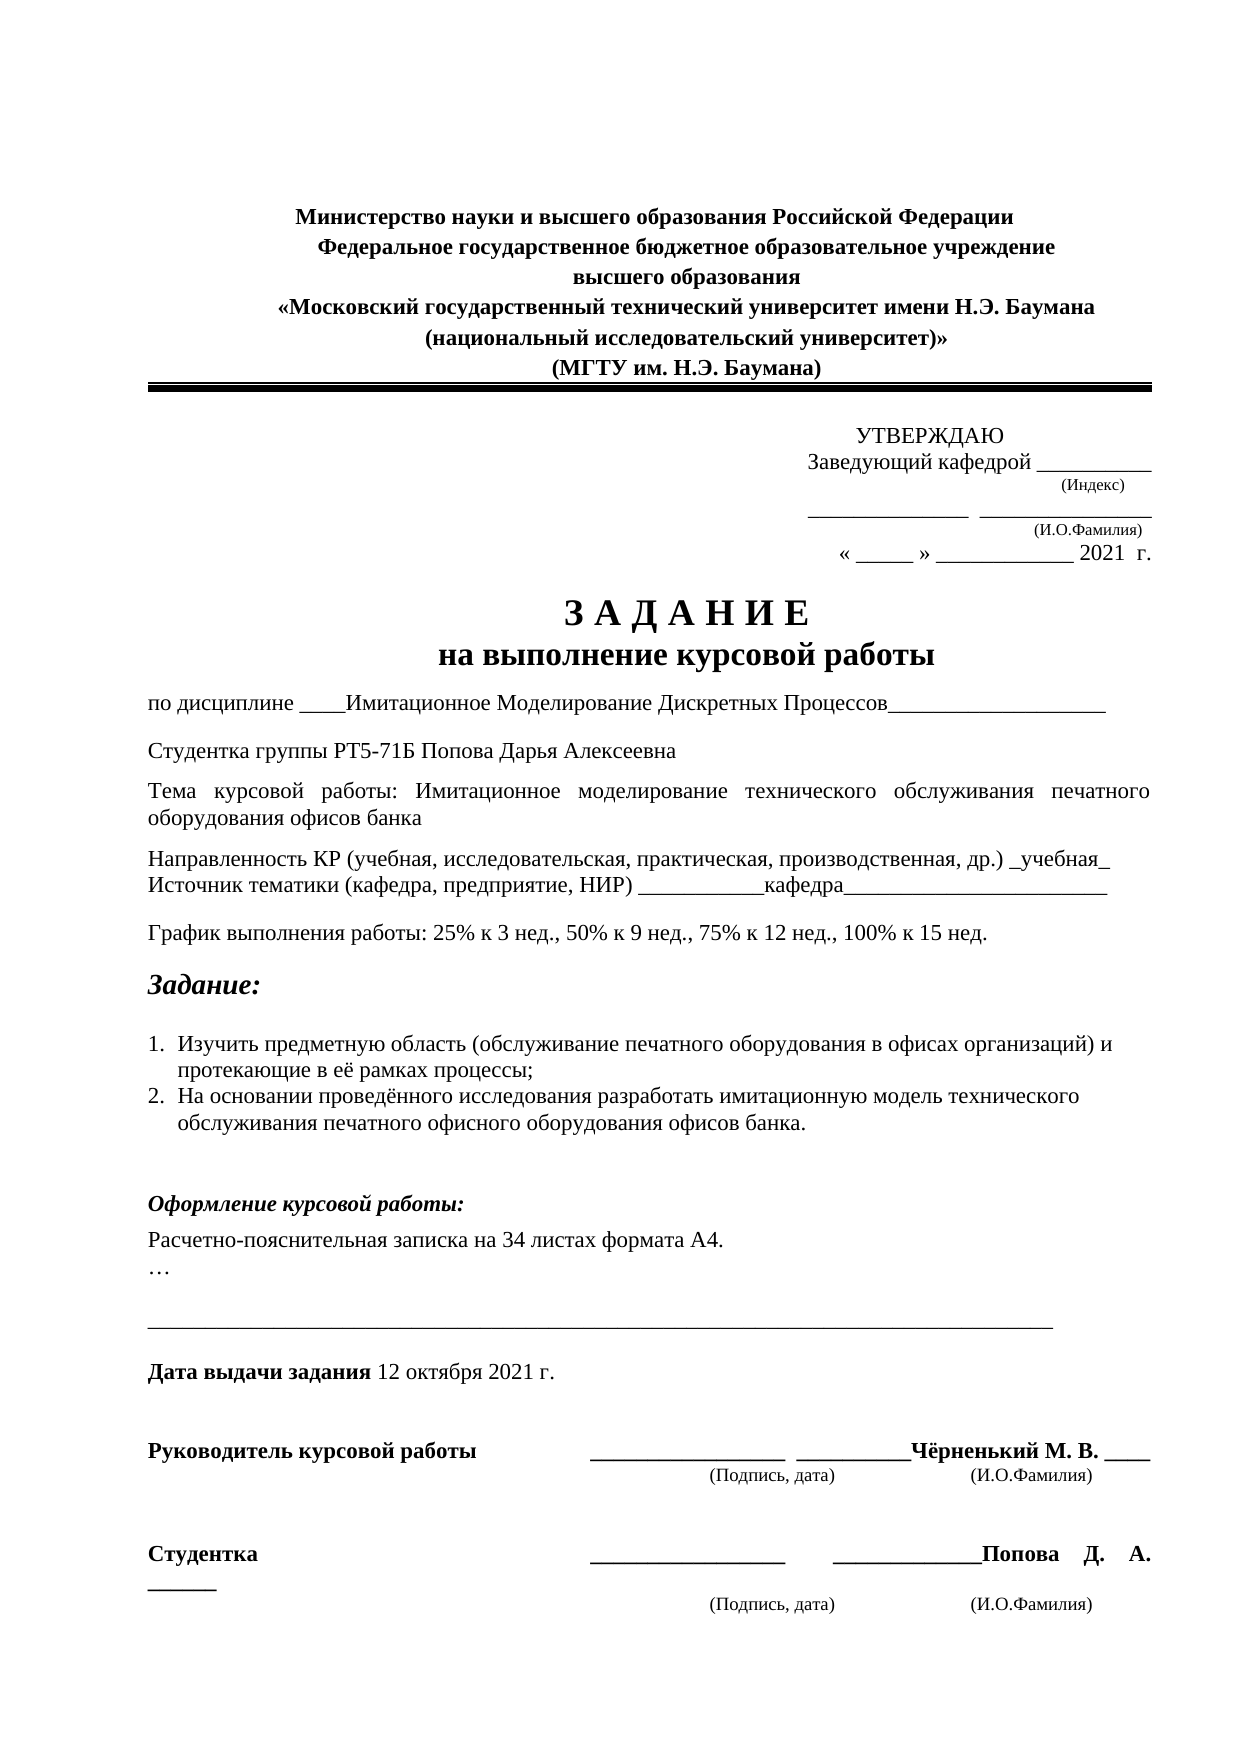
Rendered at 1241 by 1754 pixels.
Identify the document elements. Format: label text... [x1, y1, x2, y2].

list На основании проведённого исследования разработать имитационную модель технического обслуживания печатного офисного оборудования офисов банка. [148, 1082, 1152, 1135]
text (Подпись, дата) (И.О.Фамилия) [148, 1593, 1093, 1614]
text на выполнение курсовой работы [148, 634, 1152, 672]
text Министерство науки и высшего образования Российской Федерации [221, 203, 1152, 229]
text Источник тематики (кафедра, предприятие, НИР) ___________кафедра_______________________ [148, 871, 1152, 897]
text Дата выдачи задания 12 октября 2021 г. [148, 1358, 1152, 1384]
list Изучить предметную область (обслуживание печатного оборудования в офисах организаций) и протекающие в её рамках процессы; [148, 1029, 1152, 1082]
text УТВЕРЖДАЮ [148, 422, 1004, 448]
text (МГТУ им. Н.Э. Баумана) [148, 354, 1152, 382]
text Задание: [148, 967, 1152, 1000]
text График выполнения работы: 25% к 3 нед., 50% к 9 нед., 75% к 12 нед., 100% к 15 нед. [148, 919, 1152, 945]
text Студентка _________________ _____________Попова Д. А. ______ [148, 1540, 1152, 1593]
text Тема курсовой работы: Имитационное моделирование технического обслуживания печатного оборудования офисов банка [148, 778, 1152, 830]
text ______________ _______________ [148, 494, 1152, 520]
text (национальный исследовательский университет)» [148, 324, 1152, 350]
text высшего образования [148, 263, 1152, 289]
text ЗАДАНИЕ [148, 591, 1152, 634]
text (И.О.Фамилия) [960, 520, 1152, 539]
text (Индекс) [960, 474, 1152, 494]
text Студентка группы РТ5-71Б Попова Дарья Алексеевна [148, 737, 1152, 763]
text Оформление курсовой работы: [148, 1191, 1152, 1217]
text Расчетно-пояснительная записка на 34 листах формата А4. [148, 1226, 1152, 1253]
text «Московский государственный технический университет имени Н.Э. Баумана [148, 293, 1152, 320]
text Федеральное государственное бюджетное образовательное учреждение [148, 233, 1152, 259]
text … [148, 1253, 1152, 1279]
text « _____ » ____________ 2021 г. [148, 539, 1152, 566]
text Заведующий кафедрой __________ [148, 448, 1152, 474]
text Руководитель курсовой работы _________________ __________Чёрненький М. В. ____ [148, 1437, 1152, 1464]
text _______________________________________________________________________________ [148, 1306, 1152, 1332]
text Направленность КР (учебная, исследовательская, практическая, производственная, др.) _учебная_ [148, 845, 1152, 871]
text (Подпись, дата) (И.О.Фамилия) [148, 1464, 1093, 1485]
text по дисциплине ____Имитационное Моделирование Дискретных Процессов___________________ [148, 689, 1152, 715]
